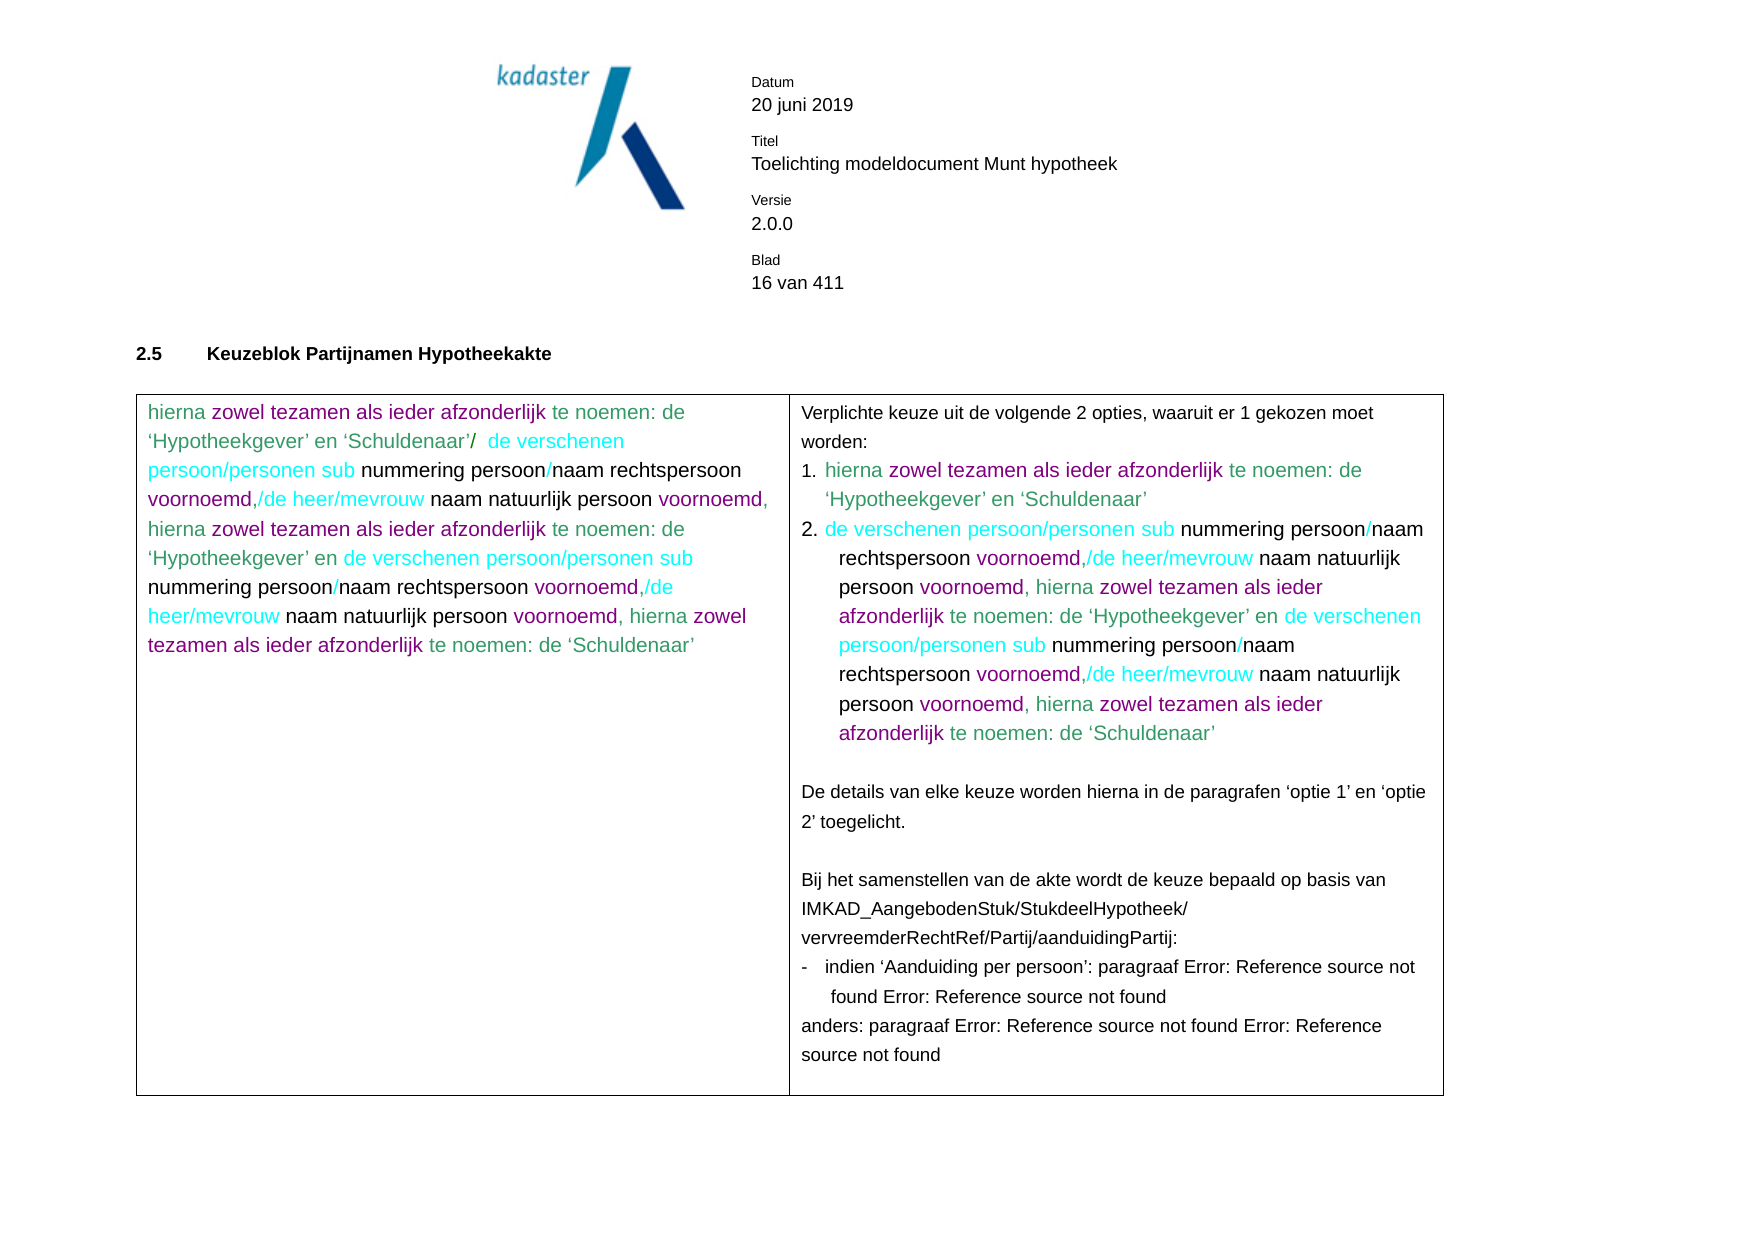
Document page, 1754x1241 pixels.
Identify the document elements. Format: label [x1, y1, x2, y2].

table_header [790, 395, 1443, 1094]
picture [480, 42, 699, 226]
table_header [137, 395, 789, 1094]
